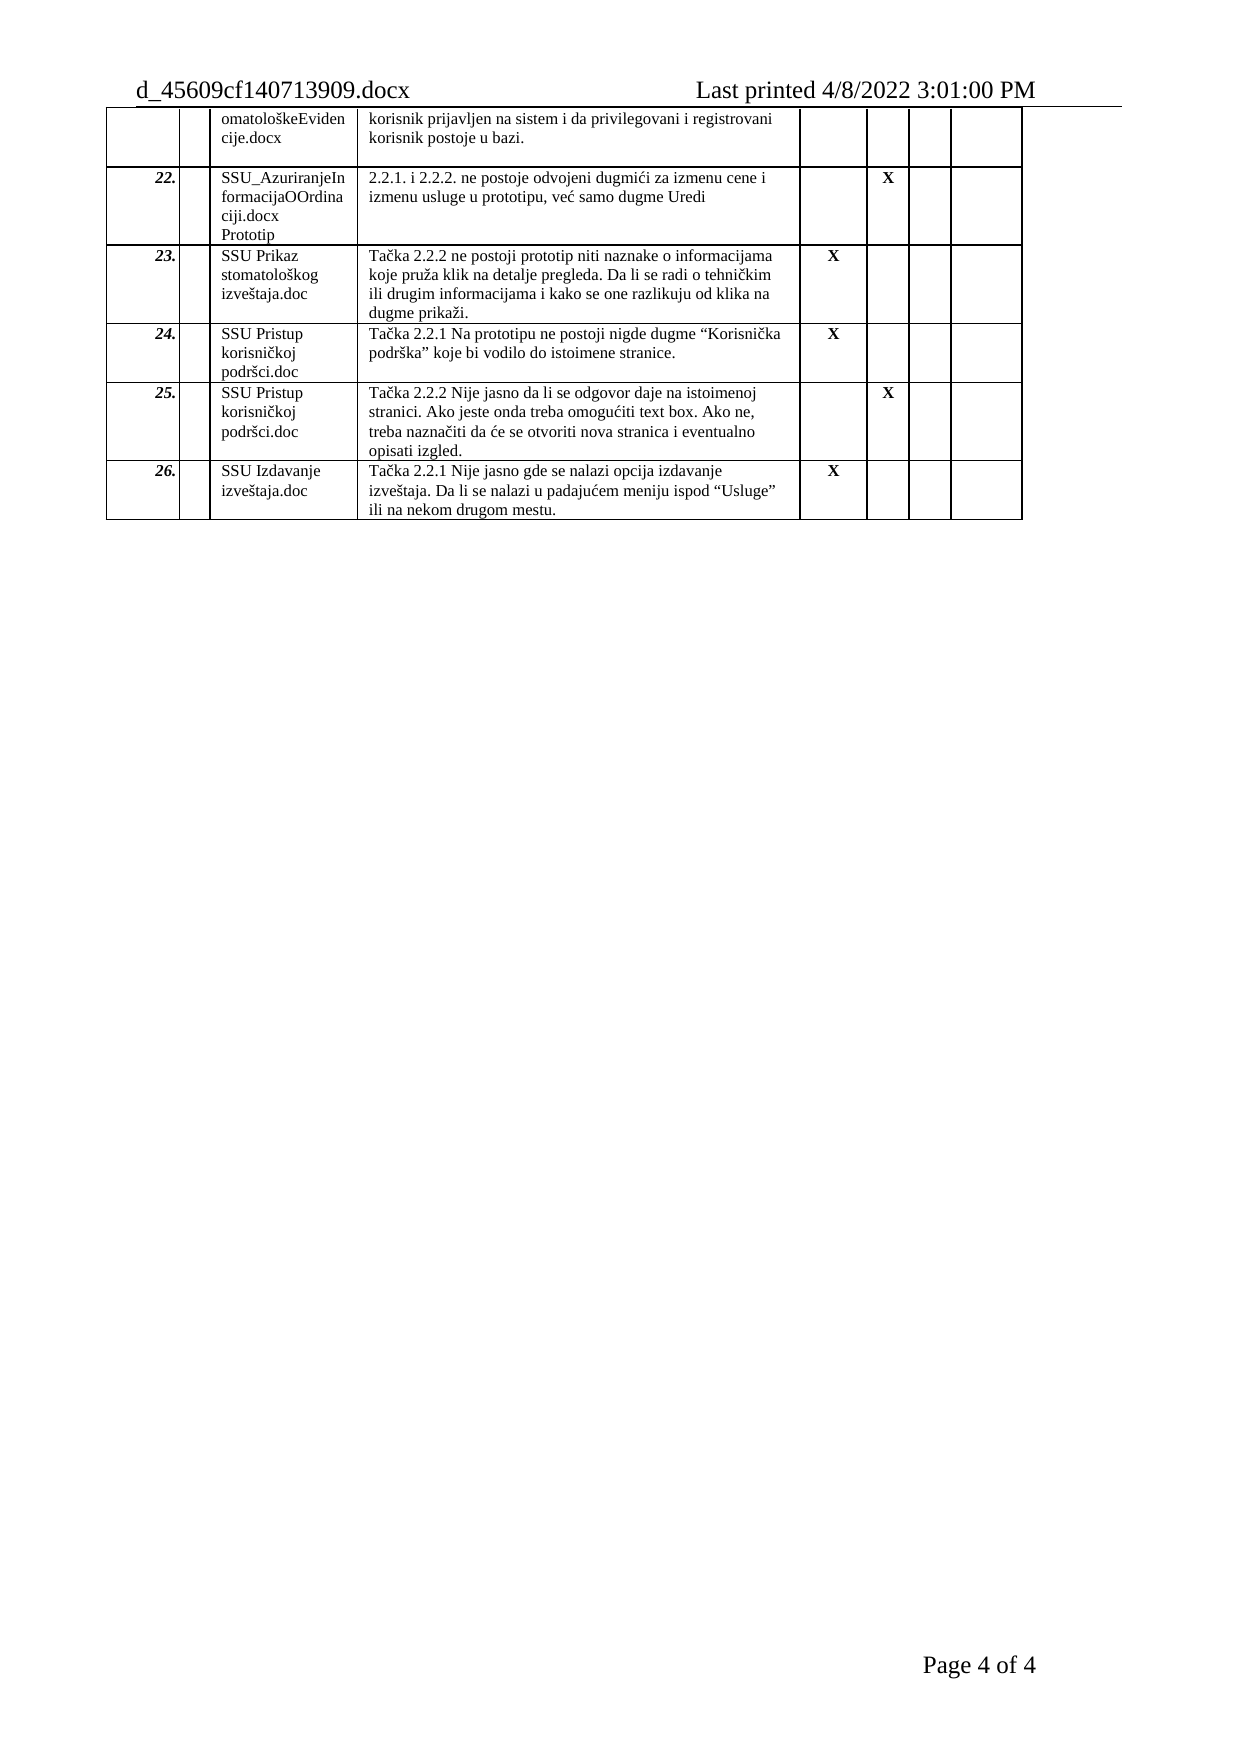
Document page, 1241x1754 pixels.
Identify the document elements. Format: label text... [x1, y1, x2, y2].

table_cell [107, 324, 179, 381]
table_cell Tačka 2.2.2 ne postoji prototip niti naznake o informacijama koje pruža klik na detalje pregleda. Da li se radi o tehničkim ili drugim informacijama i kako se one razlikuju od klika na dugme prikaži. [358, 246, 799, 322]
table_cell [910, 324, 950, 381]
table_cell SSU_AzuriranjeInformacijaOOrdinaciji.docx Prototip [211, 168, 357, 244]
table_cell [180, 324, 209, 381]
table_cell [801, 108, 867, 166]
table_cell [952, 383, 1021, 460]
table_cell [868, 246, 908, 322]
table_cell [180, 246, 209, 322]
table_cell [952, 461, 1021, 519]
table_cell Tačka 2.2.1 Na prototipu ne postoji nigde dugme “Korisnička podrška” koje bi vodilo do istoimene stranice. [358, 324, 799, 381]
table_cell SSU Izdavanje izveštaja.doc [211, 461, 357, 519]
table_cell X [868, 108, 909, 166]
table_cell [952, 108, 1021, 166]
table_cell [801, 383, 866, 460]
table_cell [180, 383, 209, 460]
table_cell [910, 168, 950, 244]
table_cell [180, 168, 209, 244]
table_cell [910, 108, 951, 166]
table_cell Tačka 2.2.2 Nije jasno da li se odgovor daje na istoimenoj stranici. Ako jeste onda treba omogućiti text box. Ako ne, treba naznačiti da će se otvoriti nova stranica i eventualno opisati izgled. [358, 383, 799, 460]
table_cell [107, 383, 179, 460]
table_cell [801, 168, 866, 244]
table_cell [107, 108, 179, 166]
table_cell X [868, 168, 908, 244]
table_cell X [868, 383, 908, 460]
table_cell [910, 383, 950, 460]
table_cell [868, 324, 908, 381]
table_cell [358, 108, 800, 166]
table_cell X [801, 324, 866, 381]
table_cell Tačka 2.2.1 Nije jasno gde se nalazi opcija izdavanje izveštaja. Da li se nalazi u padajućem meniju ispod “Usluge” ili na nekom drugom mestu. [358, 461, 799, 519]
table_cell SSU Pristup korisničkoj podršci.doc [211, 383, 357, 460]
table_cell [107, 246, 179, 322]
table_cell [107, 461, 179, 519]
table_cell [910, 461, 950, 519]
table_cell [868, 461, 908, 519]
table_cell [211, 108, 357, 166]
table_cell X [801, 246, 866, 322]
table_cell SSU Pristup korisničkoj podršci.doc [211, 324, 357, 381]
table_cell [910, 246, 950, 322]
table_cell [952, 246, 1021, 322]
table_cell [952, 168, 1021, 244]
table_cell [180, 461, 209, 519]
table_cell [952, 324, 1021, 381]
table_cell [107, 168, 179, 244]
table_cell SSU Prikaz stomatološkog izveštaja.doc [211, 246, 357, 322]
table_cell [180, 108, 210, 166]
table_cell 2.2.1. i 2.2.2. ne postoje odvojeni dugmići za izmenu cene i izmenu usluge u prototipu, već samo dugme Uredi [358, 168, 799, 244]
table_cell X [801, 461, 866, 519]
